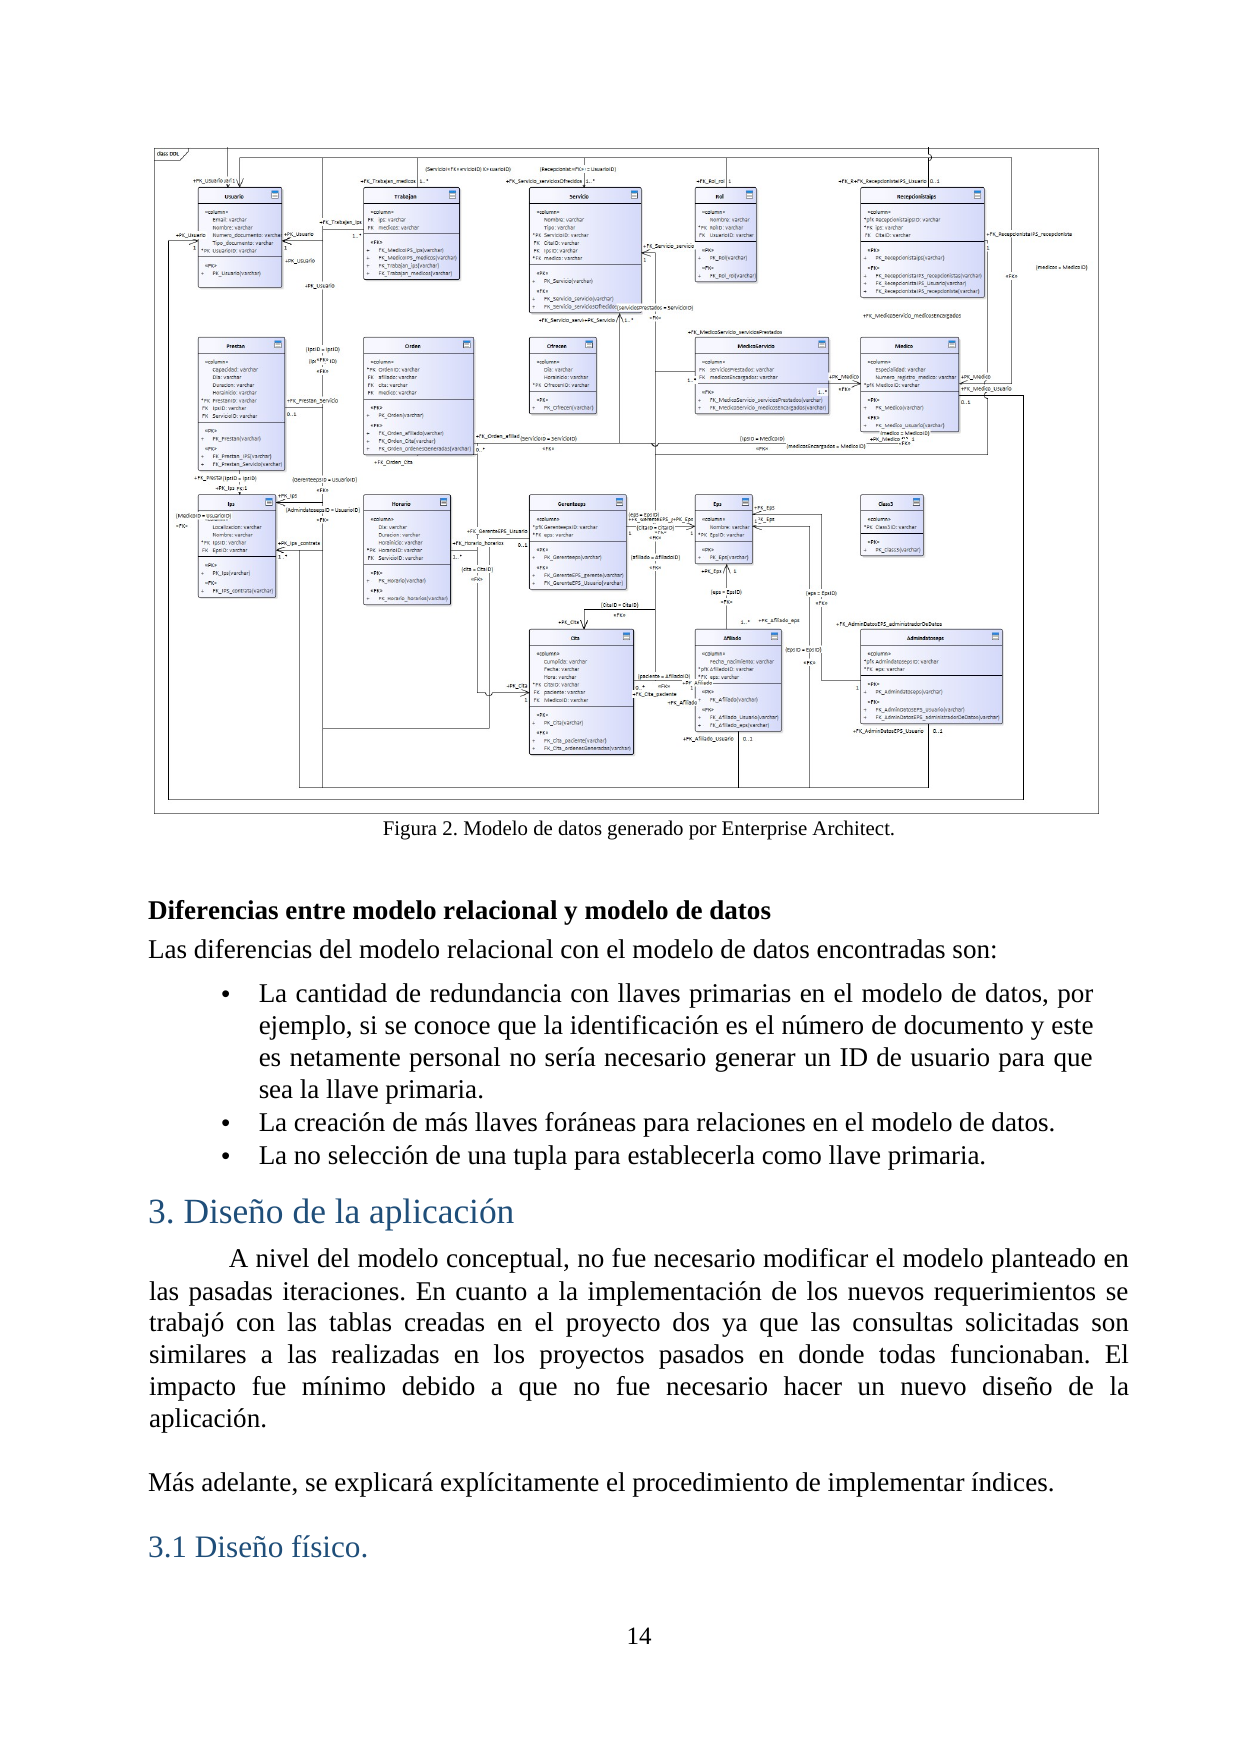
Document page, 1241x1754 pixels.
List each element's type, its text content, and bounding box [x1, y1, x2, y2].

subtitle Diferencias entre modelo relacional y modelo de datos [148, 894, 1130, 925]
text 3. Diseño de la aplicación [148, 1191, 1140, 1232]
list La cantidad de redundancia con llaves primarias en el modelo de datos, por ejemplo, si se conoce que la identificación es el número de documento y este es netamente personal no sería necesario generar un ID de usuario para que sea la llave primaria. [221, 977, 1094, 1104]
text 3.1 Diseño físico. [148, 1528, 1094, 1564]
text Las diferencias del modelo relacional con el modelo de datos encontradas son: [148, 933, 1094, 964]
picture [153, 147, 1099, 814]
list La no selección de una tupla para establecerla como llave primaria. [221, 1139, 1094, 1170]
text A nivel del modelo conceptual, no fue necesario modificar el modelo planteado en las pasadas iteraciones. En cuanto a la implementación de los nuevos requerimientos se trabajó con las tablas creadas en el proyecto dos ya que las consultas solicitadas son similares a las realizadas en los proyectos pasados en donde todas funcionaban. El impacto fue mínimo debido a que no fue necesario hacer un nuevo diseño de la aplicación. [149, 1243, 1130, 1434]
list La creación de más llaves foráneas para relaciones en el modelo de datos. [221, 1106, 1094, 1137]
text Figura 2. Modelo de datos generado por Enterprise Architect. [383, 816, 1140, 839]
text Más adelante, se explicará explícitamente el procedimiento de implementar índices. [148, 1466, 1094, 1498]
